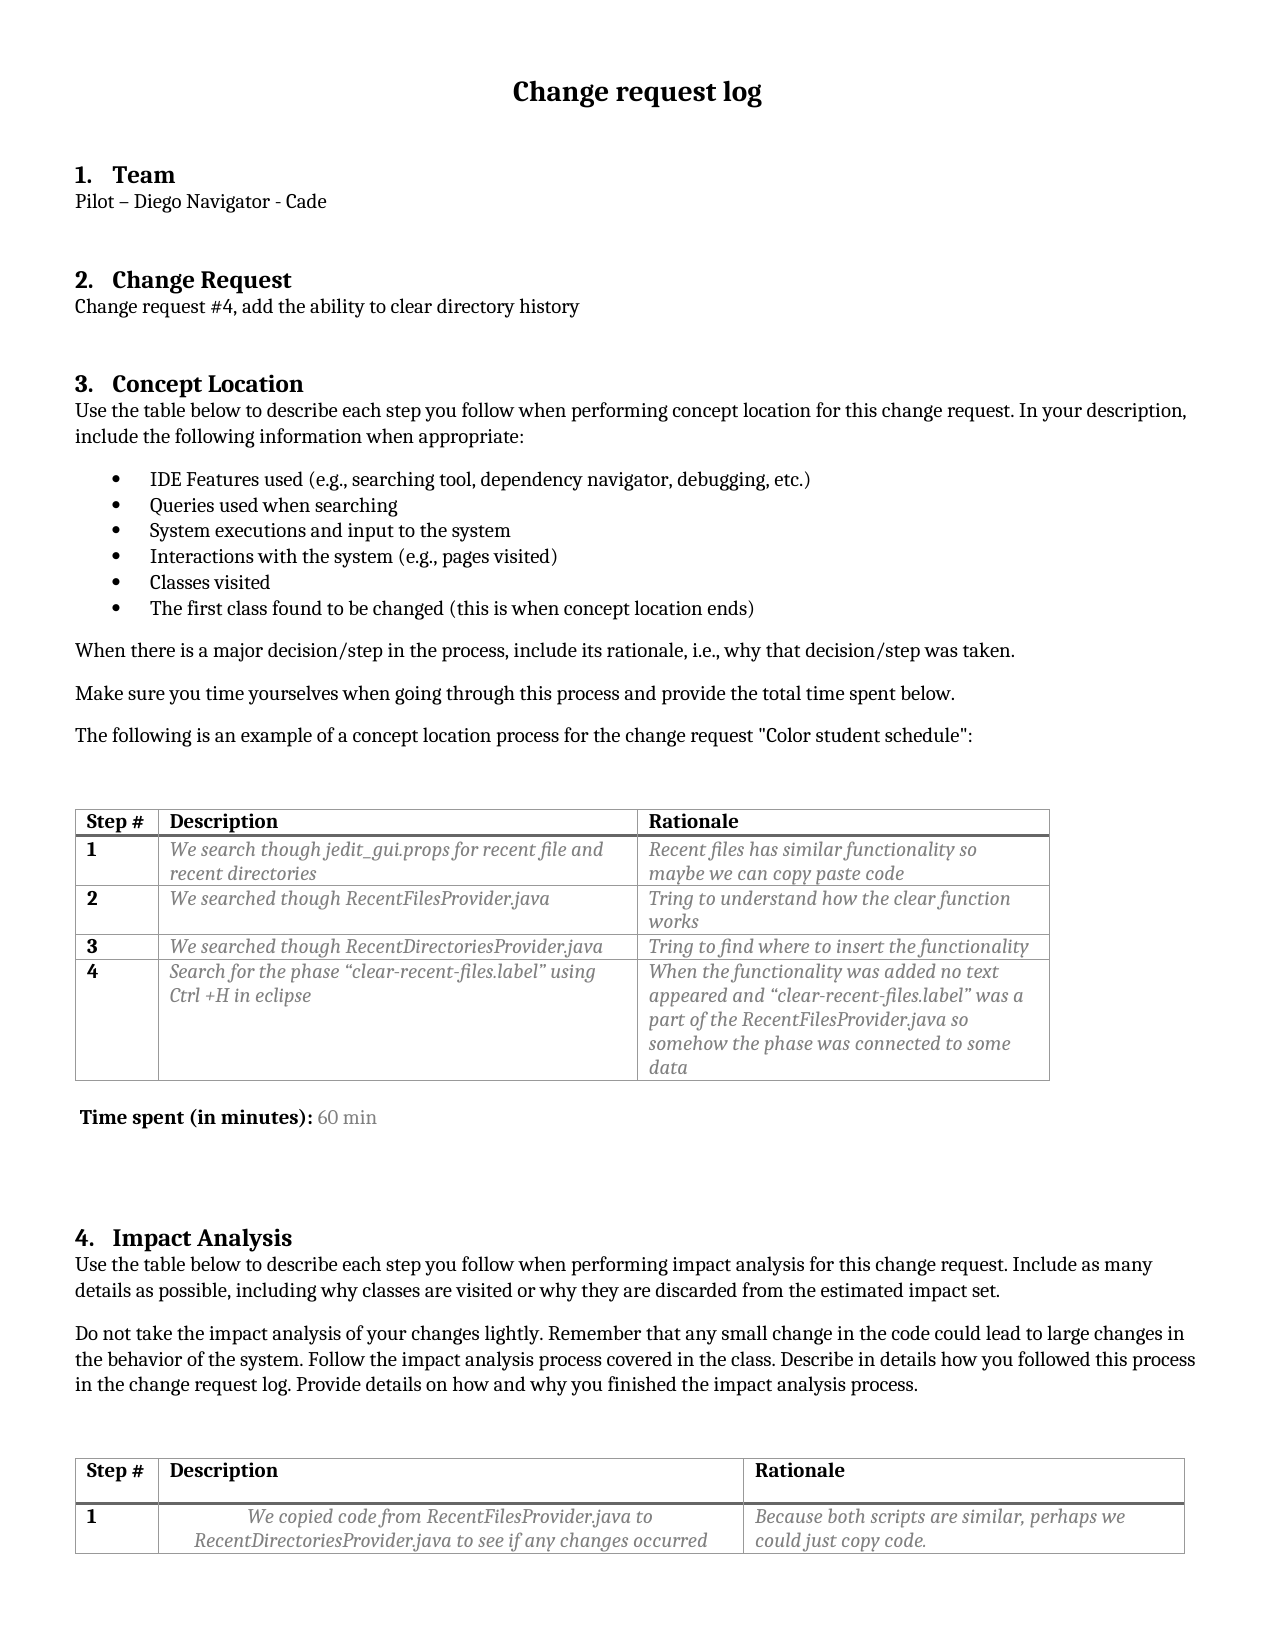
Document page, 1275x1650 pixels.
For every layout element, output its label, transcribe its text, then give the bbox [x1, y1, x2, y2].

subtitle Team [75, 161, 1200, 190]
table_header Description [159, 810, 637, 834]
text Do not take the impact analysis of your changes lightly. Remember that any small change in the code could lead to large changes in the behavior of the system. Follow the impact analysis process covered in the class. Describe in details how you followed this process in the change request log. Provide details on how and why you finished the impact analysis process. [75, 1321, 1200, 1397]
list Interactions with the system (e.g., pages visited) [112, 545, 1200, 569]
text When there is a major decision/step in the process, include its rationale, i.e., why that decision/step was taken. [75, 639, 1200, 663]
list System executions and input to the system [112, 519, 1200, 543]
table_cell We search though jedit_gui.props for recent file and recent directories [159, 837, 637, 885]
table_cell Because both scripts are similar, perhaps we could just copy code. [744, 1505, 1184, 1553]
text The following is an example of a concept location process for the change request "Color student schedule": [75, 724, 1200, 748]
list The first class found to be changed (this is when concept location ends) [112, 597, 1200, 621]
subtitle Change Request [75, 266, 1200, 294]
table_cell Search for the phase “clear-recent-files.label” using Ctrl +H in eclipse [159, 960, 637, 1080]
table_header Rationale [638, 810, 1049, 834]
table_header Step # [76, 1459, 158, 1502]
text Use the table below to describe each step you follow when performing concept location for this change request. In your description, include the following information when appropriate: [75, 399, 1200, 449]
text Use the table below to describe each step you follow when performing impact analysis for this change request. Include as many details as possible, including why classes are visited or why they are discarded from the estimated impact set. [75, 1253, 1200, 1303]
title Change request log [75, 75, 1200, 108]
list Classes visited [112, 571, 1200, 595]
text Change request #4, add the ability to clear directory history [75, 294, 1200, 318]
table_cell We searched though RecentDirectoriesProvider.java [159, 935, 637, 959]
table_cell We copied code from RecentFilesProvider.java to RecentDirectoriesProvider.java to see if any changes occurred [159, 1505, 743, 1553]
table_cell Tring to find where to insert the functionality [638, 935, 1049, 959]
subtitle Concept Location [75, 370, 1200, 399]
text Time spent (in minutes): 60 min [75, 1106, 1200, 1130]
table_cell 4 [76, 960, 158, 1080]
table_header Step # [76, 810, 158, 834]
list IDE Features used (e.g., searching tool, dependency navigator, debugging, etc.) [112, 467, 1200, 491]
list Queries used when searching [112, 493, 1200, 517]
table_cell 1 [76, 1505, 158, 1553]
table_cell When the functionality was added no text appeared and “clear-recent-files.label” was a part of the RecentFilesProvider.java so somehow the phase was connected to some data [638, 960, 1049, 1080]
text Pilot – Diego Navigator - Cade [75, 190, 1200, 214]
table_cell Recent files has similar functionality so maybe we can copy paste code [638, 837, 1049, 885]
table_header Description [159, 1459, 743, 1502]
table_cell 2 [76, 886, 158, 934]
table_cell 3 [76, 935, 158, 959]
table_cell 1 [76, 837, 158, 885]
table_cell We searched though RecentFilesProvider.java [159, 886, 637, 934]
table_header Rationale [744, 1459, 1184, 1502]
text Make sure you time yourselves when going through this process and provide the total time spent below. [75, 682, 1200, 706]
table_cell Tring to understand how the clear function works [638, 886, 1049, 934]
subtitle Impact Analysis [75, 1224, 1200, 1253]
